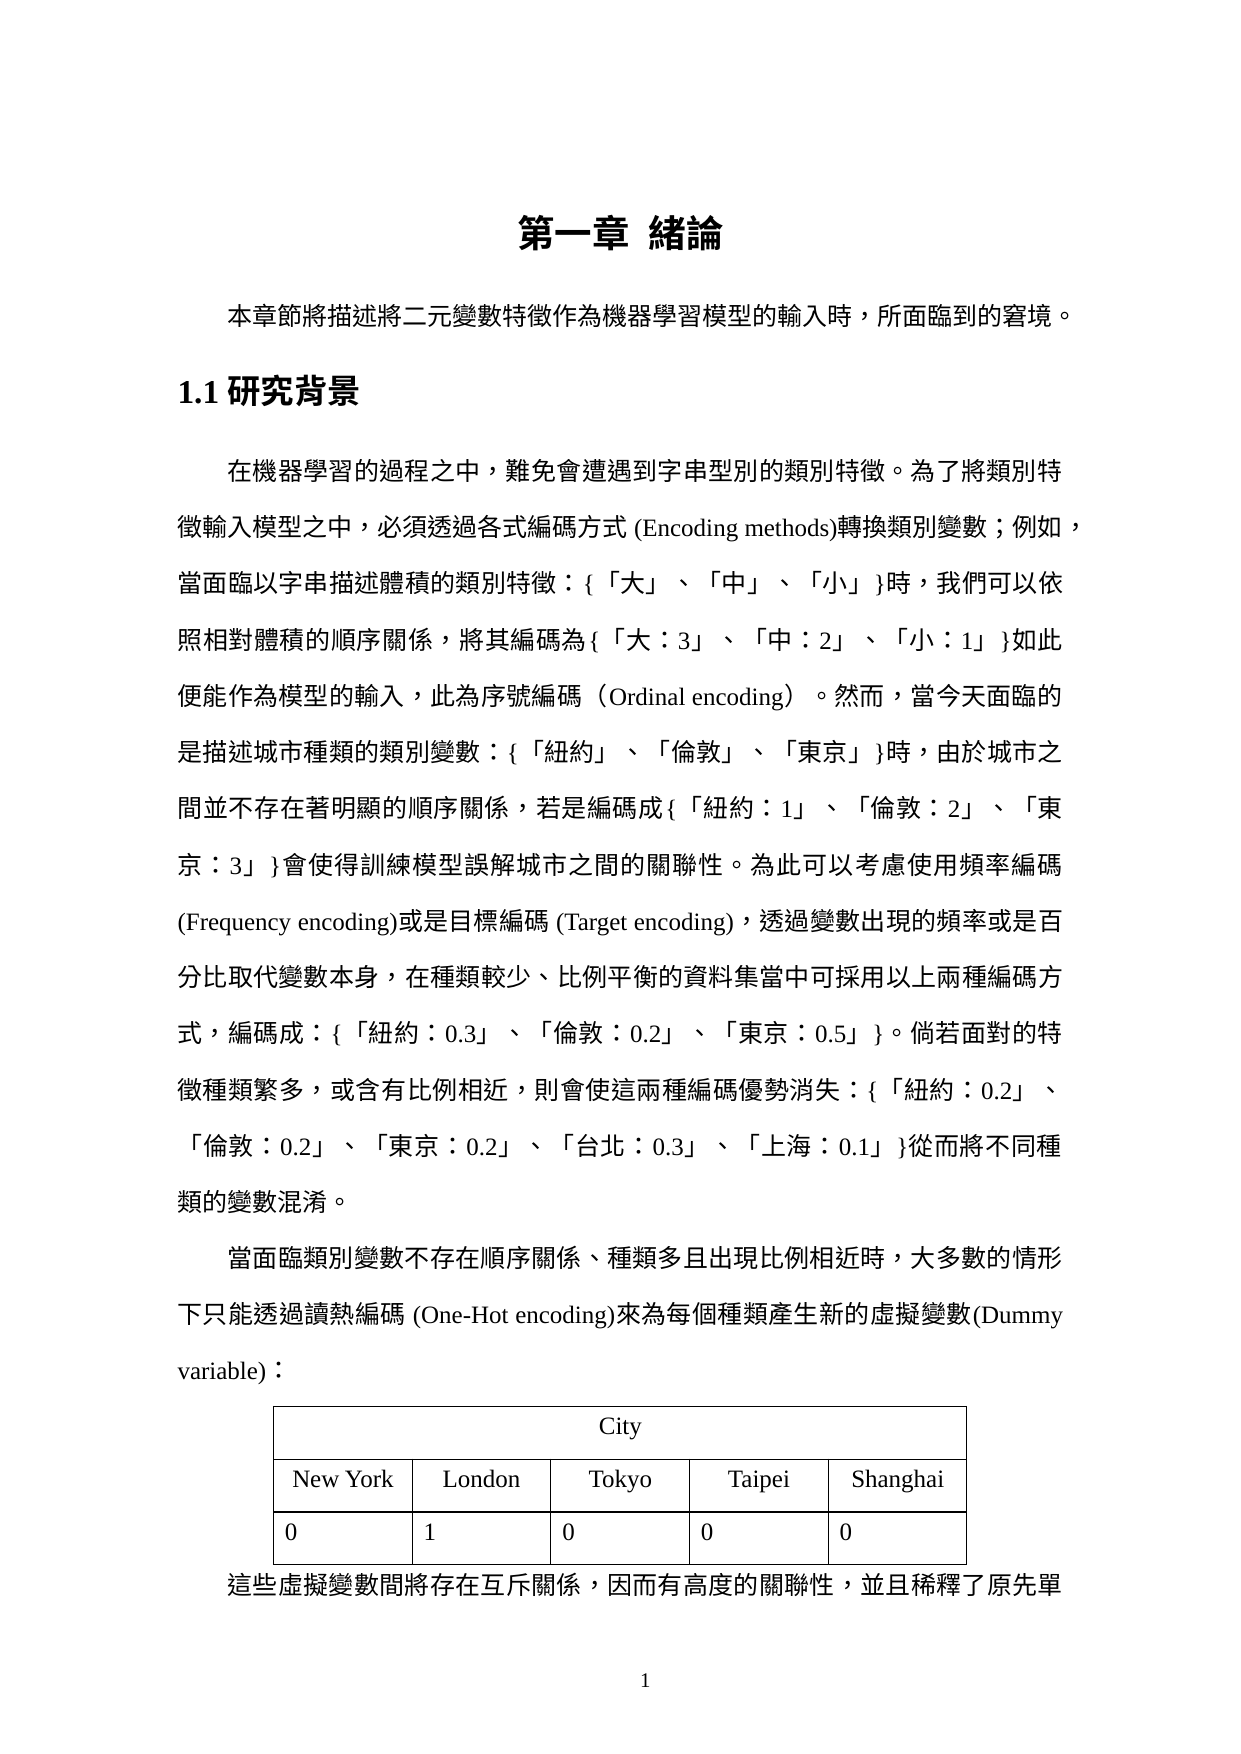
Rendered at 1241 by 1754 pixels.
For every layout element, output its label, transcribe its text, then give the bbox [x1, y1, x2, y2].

table_cell Tokyo [551, 1460, 689, 1511]
subtitle 緒論 [177, 194, 1063, 269]
text 本章節將描述將二元變數特徵作為機器學習模型的輸入時，所面臨到的窘境。 [177, 296, 1063, 333]
table_cell 0 [274, 1513, 412, 1564]
subtitle 1.1 研究背景 [177, 352, 1063, 427]
table_cell London [413, 1460, 550, 1511]
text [177, 1565, 1063, 1603]
table_cell New York [274, 1460, 412, 1511]
table_cell 1 [413, 1513, 550, 1564]
text 在機器學習的過程之中，難免會遭遇到字串型別的類別特徵。為了將類別特徵輸入模型之中，必須透過各式編碼方式 (Encoding methods)轉換類別變數；例如，當面臨以字串描述體積的類別特徵：{「大」、「中」、「小」}時，我們可以依照相對體積的順序關係，將其編碼為{「大：3」、「中：2」、「小：1」}如此便能作為模型的輸入，此為序號編碼（Ordinal encoding）。然而，當今天面臨的是描述城市種類的類別變數：{「紐約」、「倫敦」、「東京」}時，由於城市之間並不存在著明顯的順序關係，若是編碼成{「紐約：1」、「倫敦：2」、「東京：3」}會使得訓練模型誤解城市之間的關聯性。為此可以考慮使用頻率編碼 (Frequency encoding)或是目標編碼 (Target encoding)，透過變數出現的頻率或是百分比取代變數本身，在種類較少、比例平衡的資料集當中可採用以上兩種編碼方式，編碼成：{「紐約：0.3」、「倫敦：0.2」、「東京：0.5」}。倘若面對的特徵種類繁多，或含有比例相近，則會使這兩種編碼優勢消失：{「紐約：0.2」、「倫敦：0.2」、「東京：0.2」、「台北：0.3」、「上海：0.1」}從而將不同種類的變數混淆。 [177, 451, 1063, 1219]
table_cell 0 [551, 1513, 689, 1564]
table_cell 0 [690, 1513, 828, 1564]
table_cell Shanghai [829, 1460, 966, 1511]
text 當面臨類別變數不存在順序關係、種類多且出現比例相近時，大多數的情形下只能透過讀熱編碼 (One-Hot encoding)來為每個種類產生新的虛擬變數(Dummy variable)： [177, 1238, 1063, 1388]
table_cell Taipei [690, 1460, 828, 1511]
table_cell 0 [829, 1513, 966, 1564]
table_header City [274, 1407, 966, 1458]
